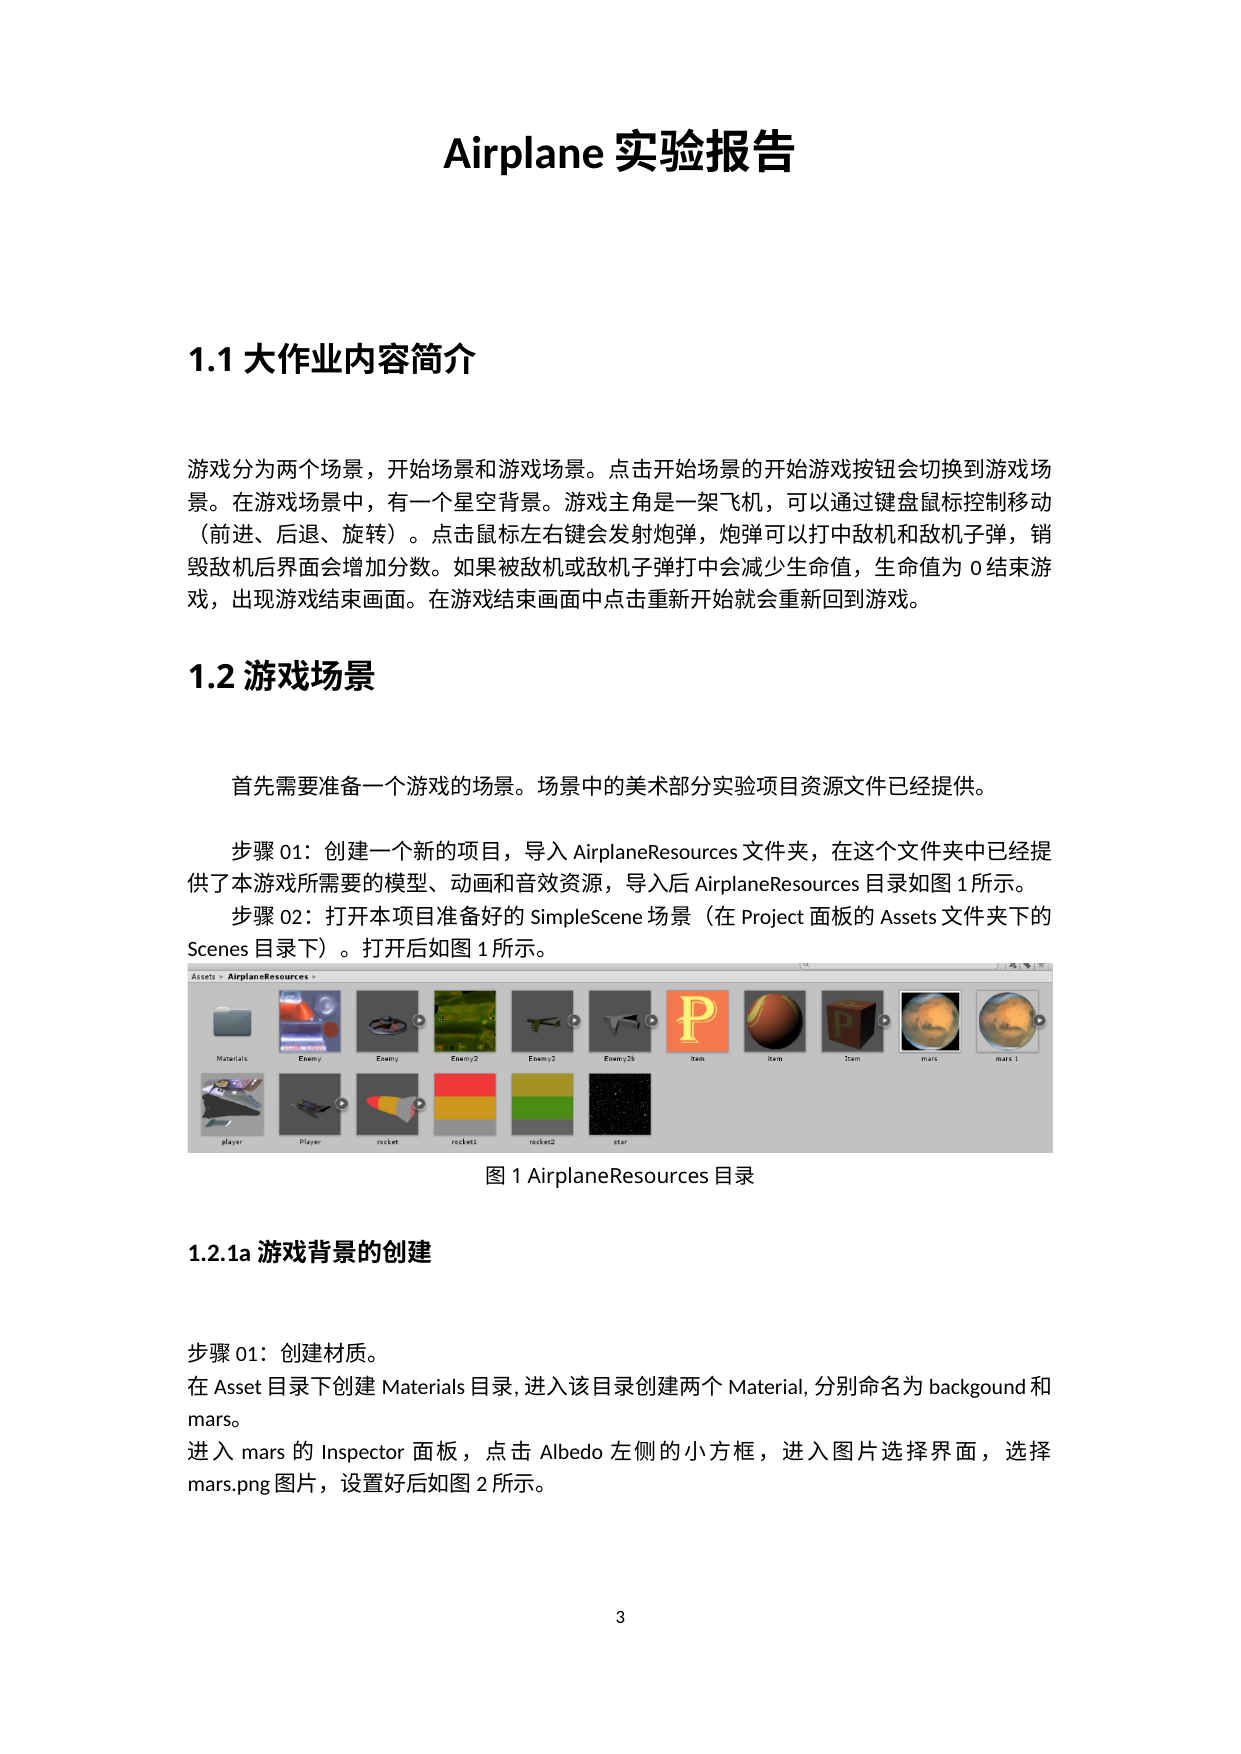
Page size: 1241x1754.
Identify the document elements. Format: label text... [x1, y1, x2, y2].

text 步骤01：创建一个新的项目，导入AirplaneResources文件夹，在这个文件夹中已经提供了本游戏所需要的模型、动画和音效资源，导入后AirplaneResources目录如图1所示。 [187, 833, 1053, 898]
picture [187, 963, 1053, 1153]
text 步骤01：创建材质。 [187, 1336, 1053, 1368]
text 在Asset目录下创建Materials目录, 进入该目录创建两个Material, 分别命名为backgound和mars。 [187, 1368, 1053, 1433]
subtitle 1.1 大作业内容简介 [187, 325, 1053, 390]
text 进入mars的Inspector面板，点击Albedo左侧的小方框，进入图片选择界面，选择mars.png图片，设置好后如图 2所示。 [187, 1433, 1053, 1498]
subtitle 1.2.1a 游戏背景的创建 [187, 1218, 1053, 1283]
text 游戏分为两个场景，开始场景和游戏场景。点击开始场景的开始游戏按钮会切换到游戏场景。在游戏场景中，有一个星空背景。游戏主角是一架飞机，可以通过键盘鼠标控制移动（前进、后退、旋转）。点击鼠标左右键会发射炮弹，炮弹可以打中敌机和敌机子弹，销毁敌机后界面会增加分数。如果被敌机或敌机子弹打中会减少生命值，生命值为0结束游戏，出现游戏结束画面。在游戏结束画面中点击重新开始就会重新回到游戏。 [187, 452, 1053, 614]
text 图 1 AirplaneResources目录 [187, 1158, 1053, 1191]
subtitle 1.2 游戏场景 [187, 641, 1053, 706]
subtitle Airplane实验报告 [187, 100, 1053, 198]
text 步骤02：打开本项目准备好的SimpleScene场景（在Project面板的Assets文件夹下的Scenes目录下）。打开后如图 1所示。 [187, 898, 1053, 963]
text 首先需要准备一个游戏的场景。场景中的美术部分实验项目资源文件已经提供。 [187, 768, 1053, 801]
